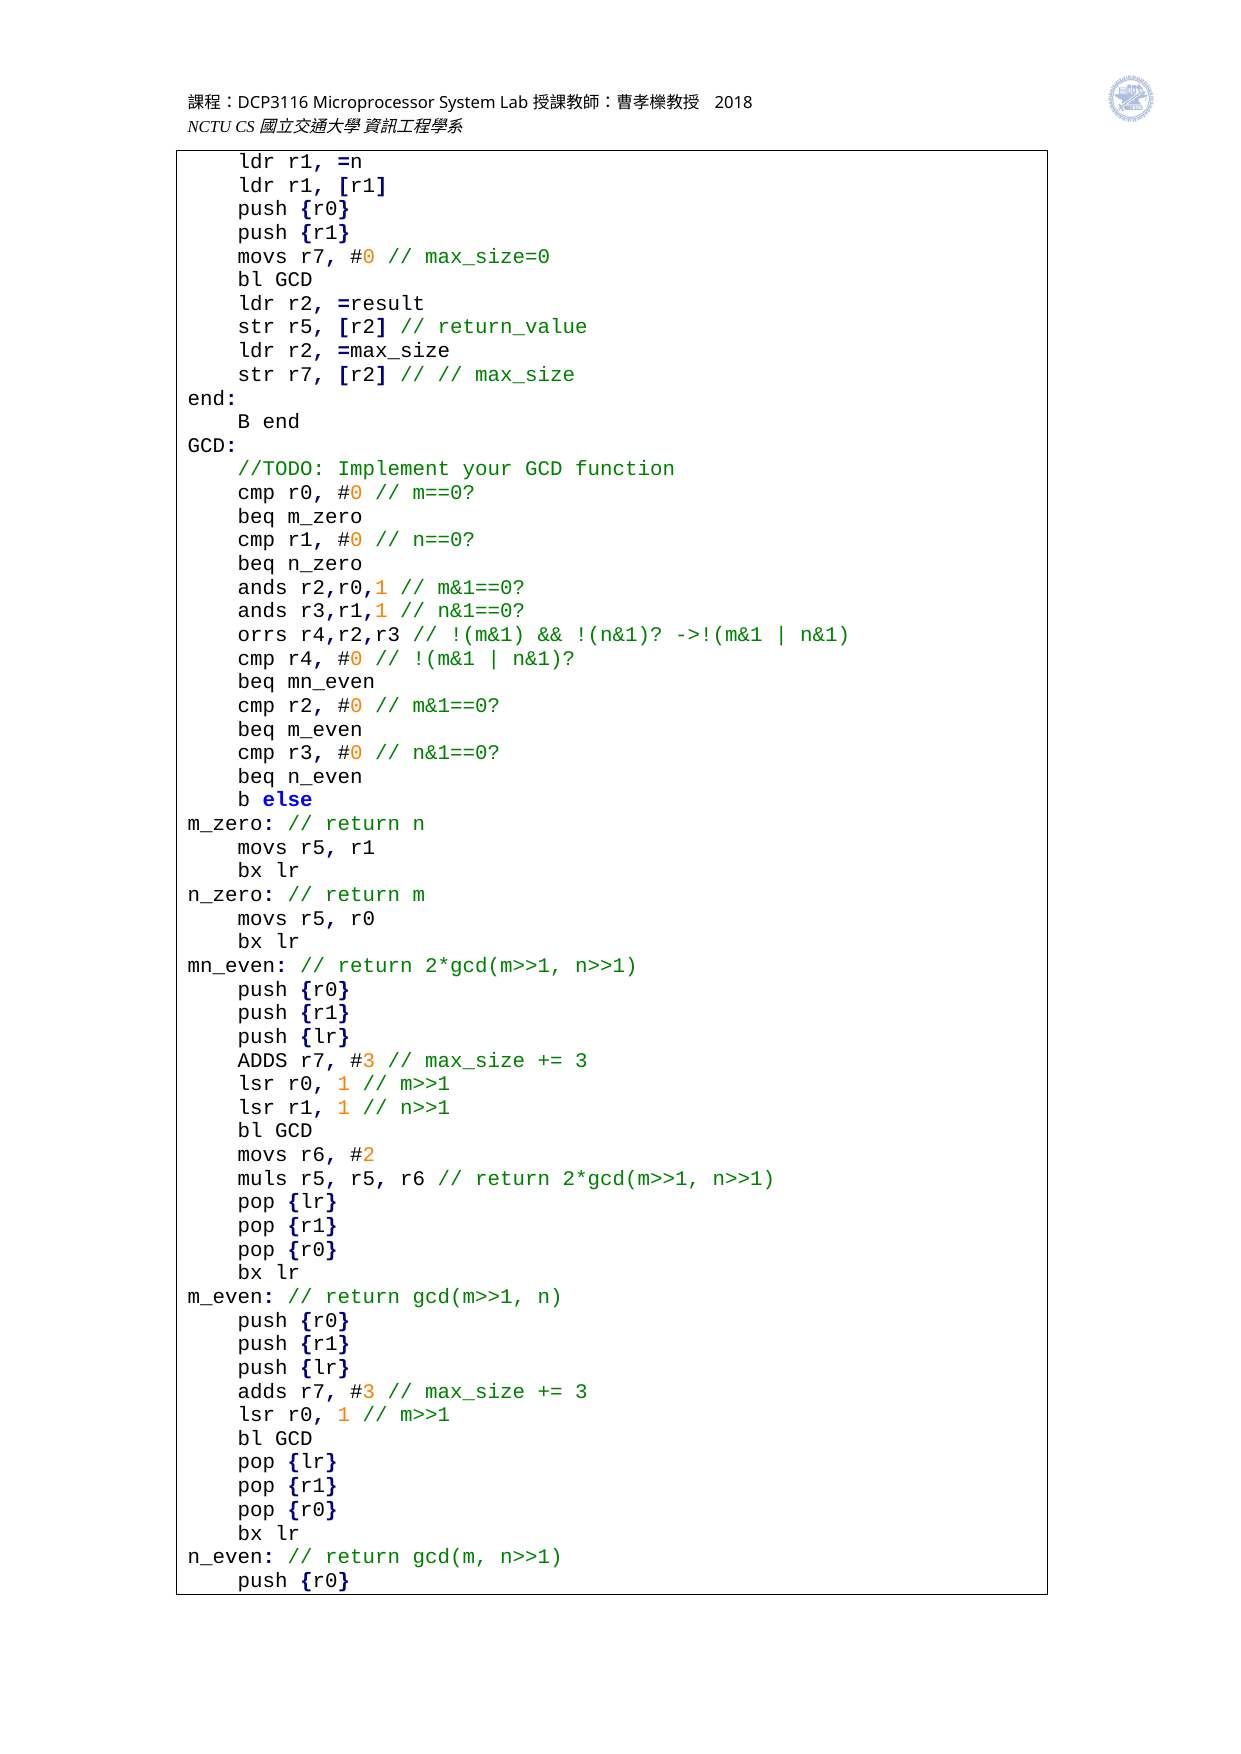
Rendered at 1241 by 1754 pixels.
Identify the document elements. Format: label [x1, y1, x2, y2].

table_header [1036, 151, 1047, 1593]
picture [1102, 70, 1159, 127]
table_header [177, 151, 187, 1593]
